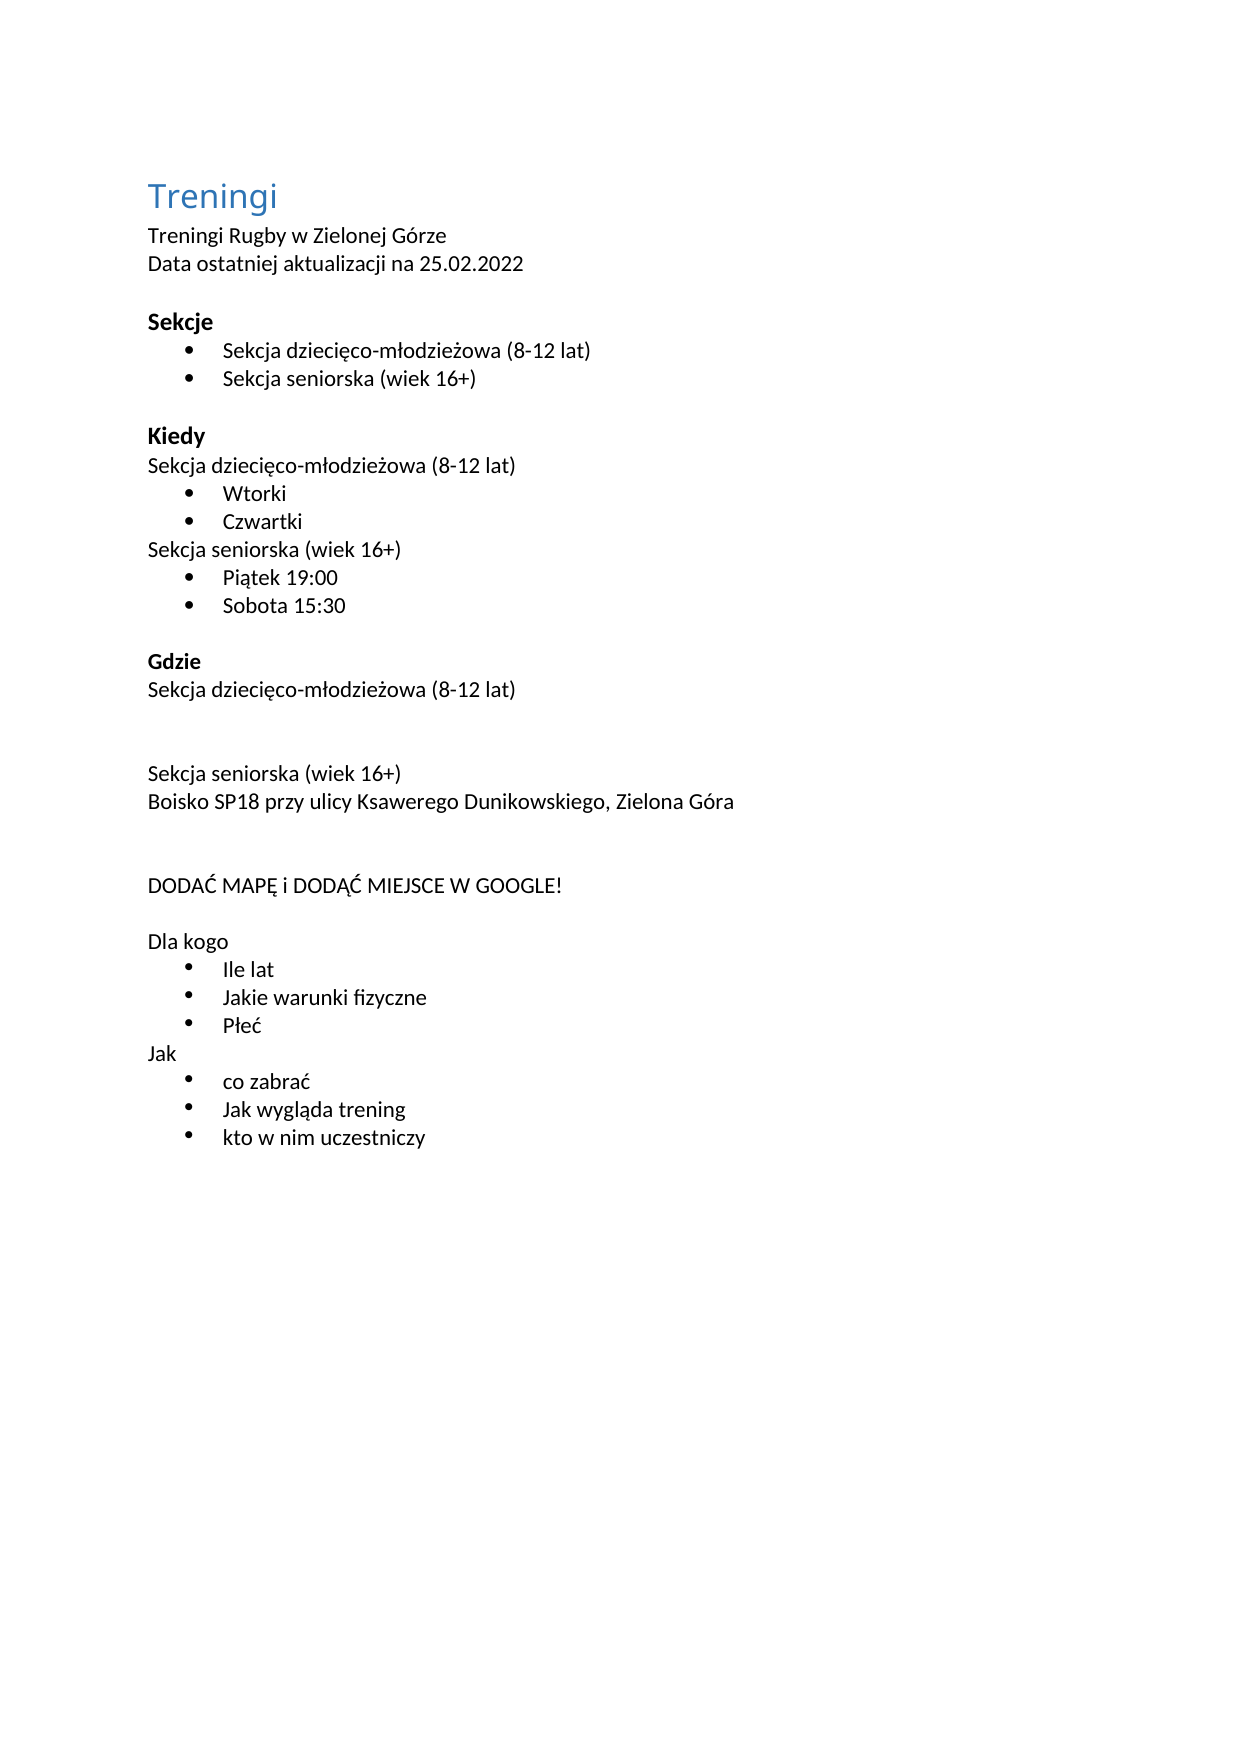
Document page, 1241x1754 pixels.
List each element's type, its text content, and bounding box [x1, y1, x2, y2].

text Kiedy [148, 420, 1093, 451]
list Płeć [185, 1011, 1093, 1039]
text Gdzie [148, 647, 1093, 675]
list kto w nim uczestniczy [185, 1123, 1093, 1151]
list co zabrać [185, 1067, 1093, 1095]
text Treningi Rugby w Zielonej Górze [148, 222, 1093, 249]
text Dla kogo [148, 927, 1093, 955]
subtitle Treningi [148, 173, 1093, 218]
text Data ostatniej aktualizacji na 25.02.2022 [148, 249, 1093, 278]
list Jak wygląda trening [185, 1095, 1093, 1123]
list Sekcja dziecięco-młodzieżowa (8-12 lat) [185, 336, 1093, 364]
list Ile lat [185, 955, 1093, 983]
text Sekcja dziecięco-młodzieżowa (8-12 lat) [148, 675, 1093, 703]
text Sekcje [148, 306, 1093, 336]
list Jakie warunki fizyczne [185, 983, 1093, 1011]
text Sekcja seniorska (wiek 16+) [148, 759, 1093, 787]
text DODAĆ MAPĘ i DODĄĆ MIEJSCE W GOOGLE! [148, 871, 1093, 899]
text Jak [148, 1039, 1093, 1067]
text Sekcja dziecięco-młodzieżowa (8-12 lat) [148, 451, 1093, 479]
text Boisko SP18 przy ulicy Ksawerego Dunikowskiego, Zielona Góra [148, 787, 1093, 815]
list Sekcja seniorska (wiek 16+) [185, 364, 1093, 392]
text Sekcja seniorska (wiek 16+) [148, 535, 1093, 563]
list Czwartki [185, 507, 1093, 535]
list Sobota 15:30 [185, 591, 1093, 619]
list Piątek 19:00 [185, 563, 1093, 591]
list Wtorki [185, 479, 1093, 507]
